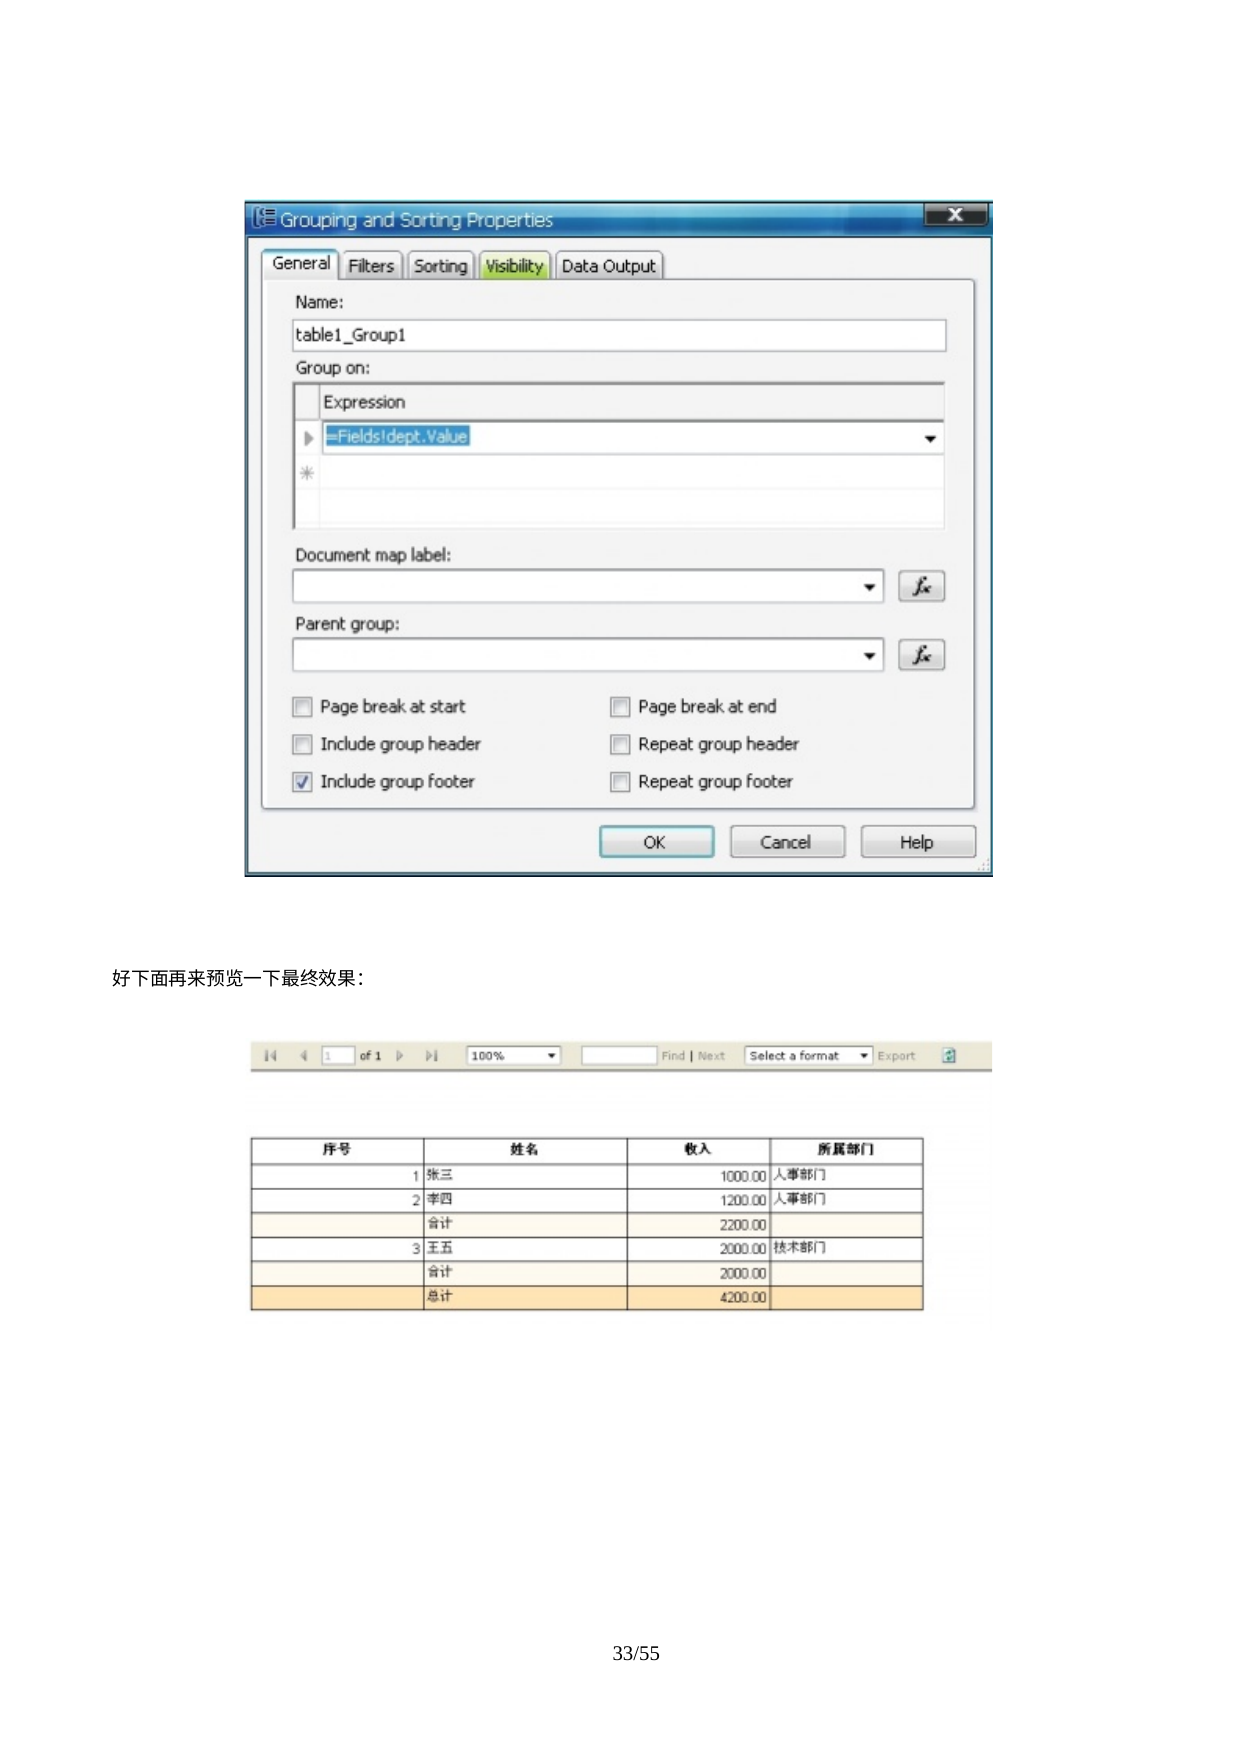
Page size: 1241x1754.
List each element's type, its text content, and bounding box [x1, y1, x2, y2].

text 好下面再来预览一下最终效果： [112, 958, 1125, 996]
picture [244, 199, 993, 877]
picture [245, 1038, 993, 1331]
